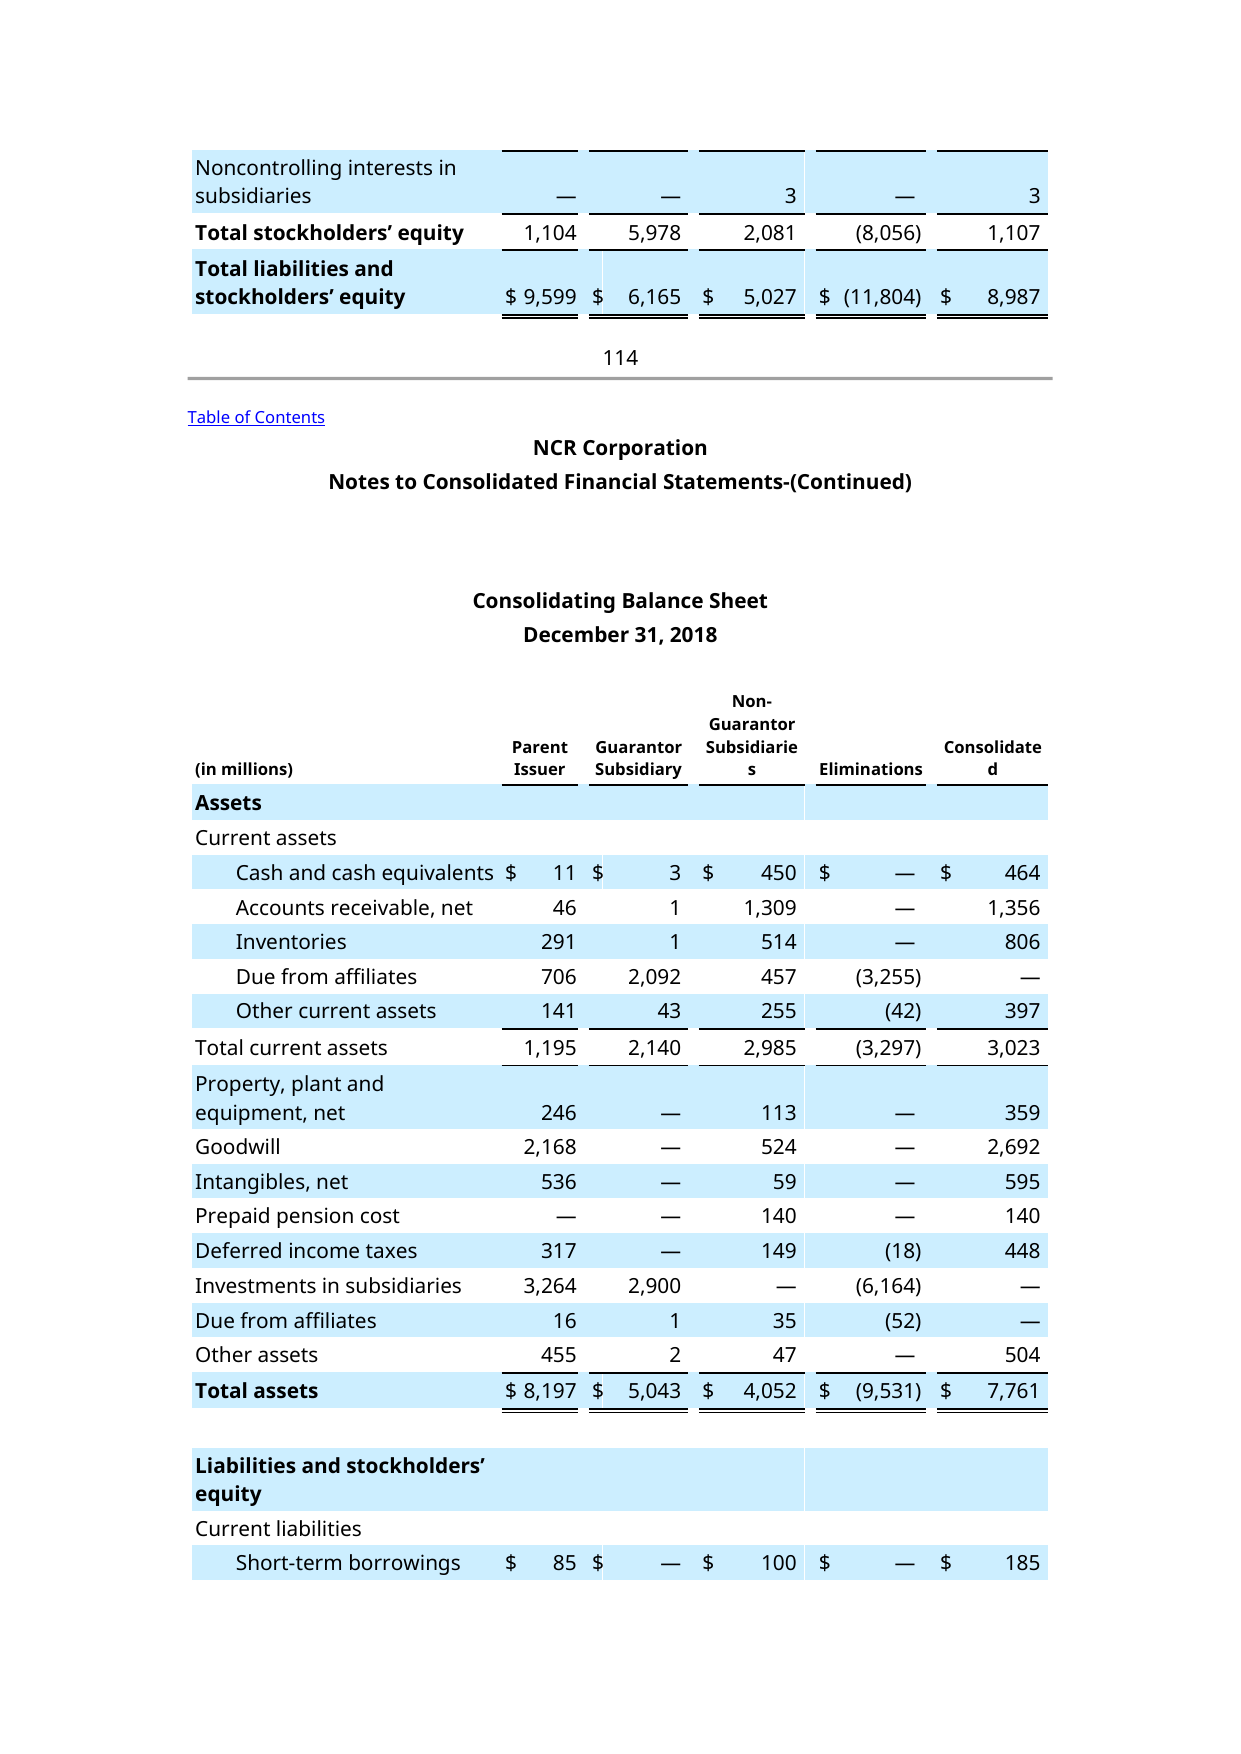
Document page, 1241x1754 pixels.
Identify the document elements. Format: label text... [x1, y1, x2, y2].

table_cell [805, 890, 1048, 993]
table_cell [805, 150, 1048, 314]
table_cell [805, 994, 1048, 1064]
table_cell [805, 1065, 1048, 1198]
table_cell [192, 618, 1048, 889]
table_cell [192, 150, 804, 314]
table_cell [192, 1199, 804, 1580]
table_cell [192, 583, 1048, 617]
text Notes to Consolidated Financial Statements-(Continued) [187, 467, 1053, 495]
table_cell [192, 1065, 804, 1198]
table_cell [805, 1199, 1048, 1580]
text NCR Corporation [187, 433, 1053, 461]
text Table of Contents [187, 406, 1053, 428]
text 114 [187, 343, 1053, 371]
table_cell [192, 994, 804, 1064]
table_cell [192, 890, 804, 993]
